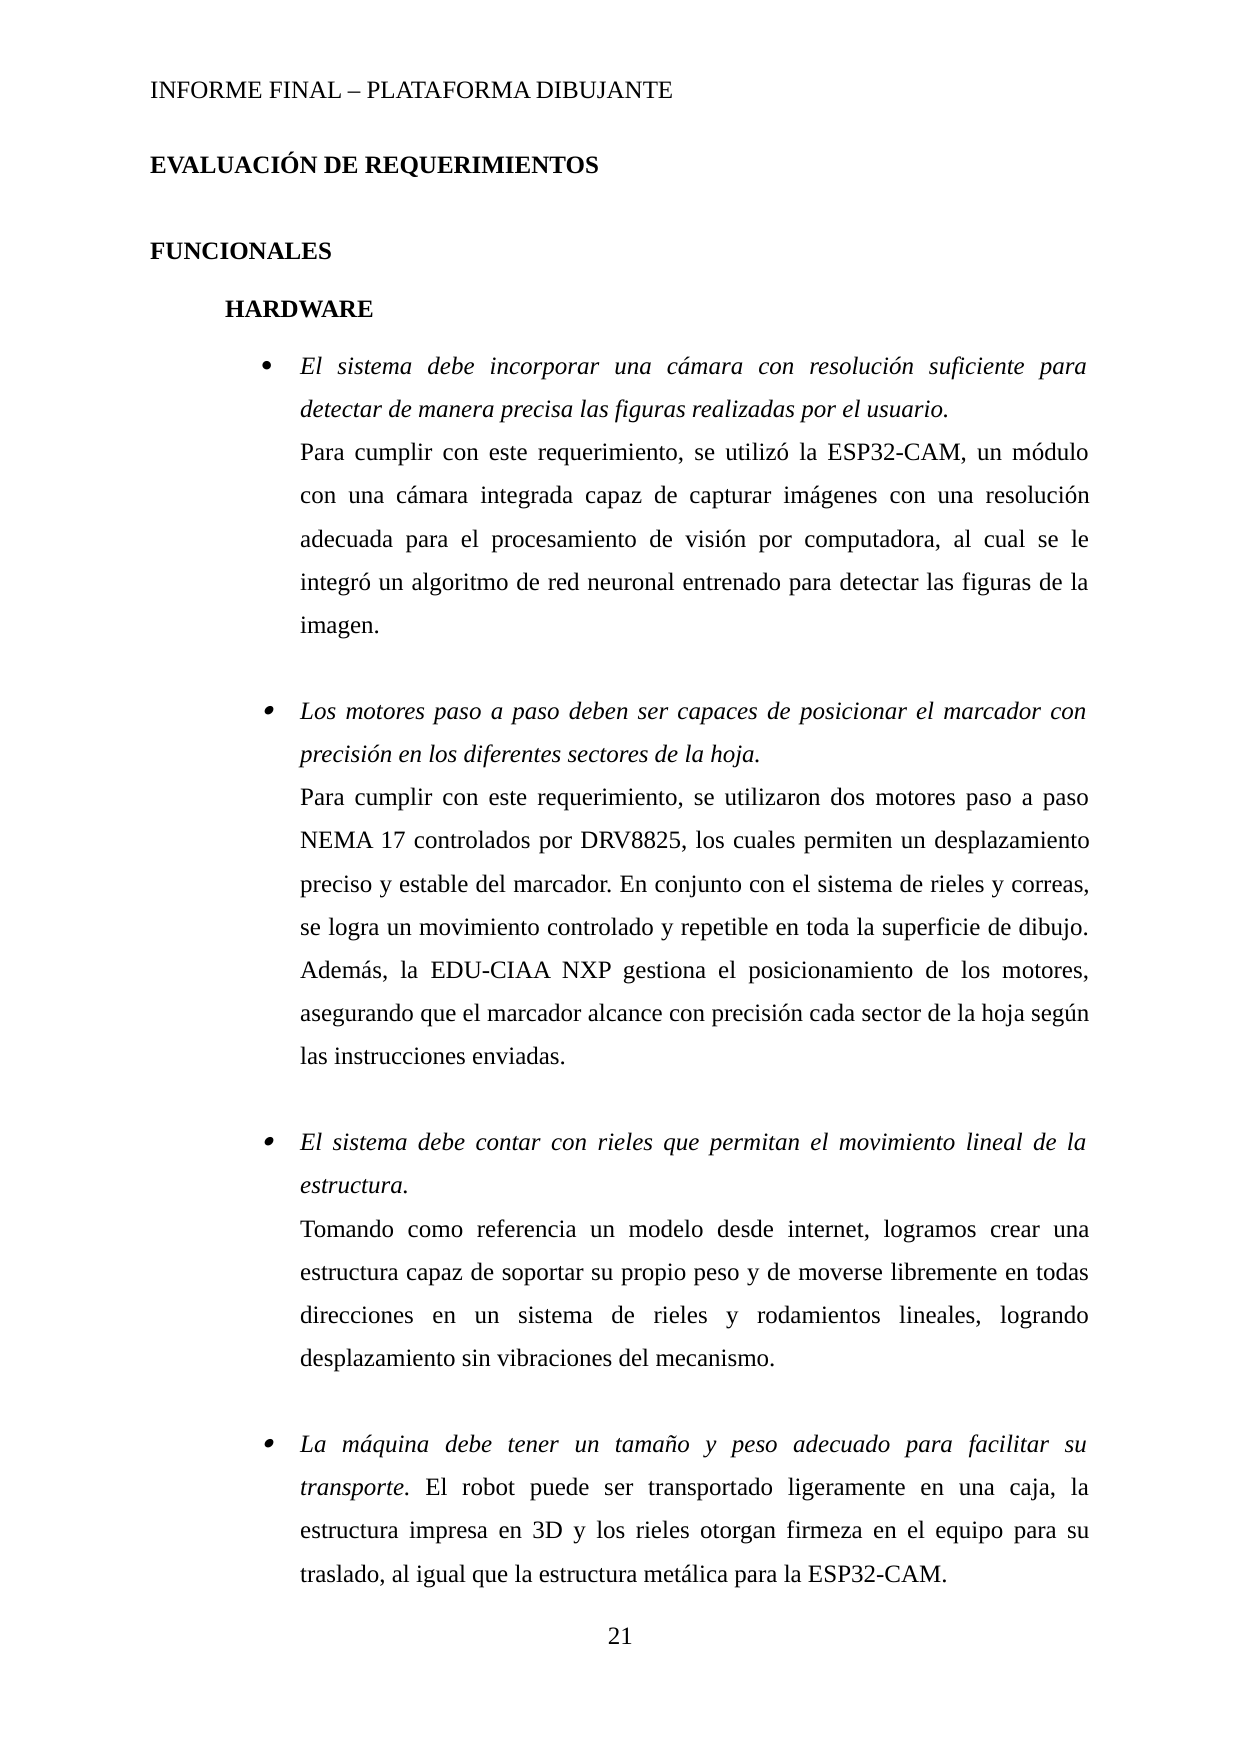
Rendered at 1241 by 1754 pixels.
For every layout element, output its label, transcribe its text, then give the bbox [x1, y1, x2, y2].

list Para cumplir con este requerimiento, se utilizaron dos motores paso a paso NEMA 17 controlados por DRV8825, los cuales permiten un desplazamiento preciso y estable del marcador. En conjunto con el sistema de rieles y correas, se logra un movimiento controlado y repetible en toda la superficie de dibujo. Además, la EDU-CIAA NXP gestiona el posicionamiento de los motores, asegurando que el marcador alcance con precisión cada sector de la hoja según las instrucciones enviadas. [300, 782, 1090, 1070]
list El sistema debe incorporar una cámara con resolución suficiente para detectar de manera precisa las figuras realizadas por el usuario. [262, 351, 1090, 423]
subtitle HARDWARE [150, 294, 1090, 322]
subtitle FUNCIONALES [150, 236, 1090, 265]
list Tomando como referencia un modelo desde internet, logramos crear una estructura capaz de soportar su propio peso y de moverse libremente en todas direcciones en un sistema de rieles y rodamientos lineales, logrando desplazamiento sin vibraciones del mecanismo. [300, 1214, 1090, 1372]
subtitle EVALUACIÓN DE REQUERIMIENTOS [150, 150, 1090, 179]
list Para cumplir con este requerimiento, se utilizó la ESP32-CAM, un módulo con una cámara integrada capaz de capturar imágenes con una resolución adecuada para el procesamiento de visión por computadora, al cual se le integró un algoritmo de red neuronal entrenado para detectar las figuras de la imagen. [300, 437, 1090, 639]
list Los motores paso a paso deben ser capaces de posicionar el marcador con precisión en los diferentes sectores de la hoja. [262, 696, 1090, 768]
list La máquina debe tener un tamaño y peso adecuado para facilitar su transporte. El robot puede ser transportado ligeramente en una caja, la estructura impresa en 3D y los rieles otorgan firmeza en el equipo para su traslado, al igual que la estructura metálica para la ESP32-CAM. [262, 1429, 1090, 1587]
list El sistema debe contar con rieles que permitan el movimiento lineal de la estructura. [262, 1127, 1090, 1199]
